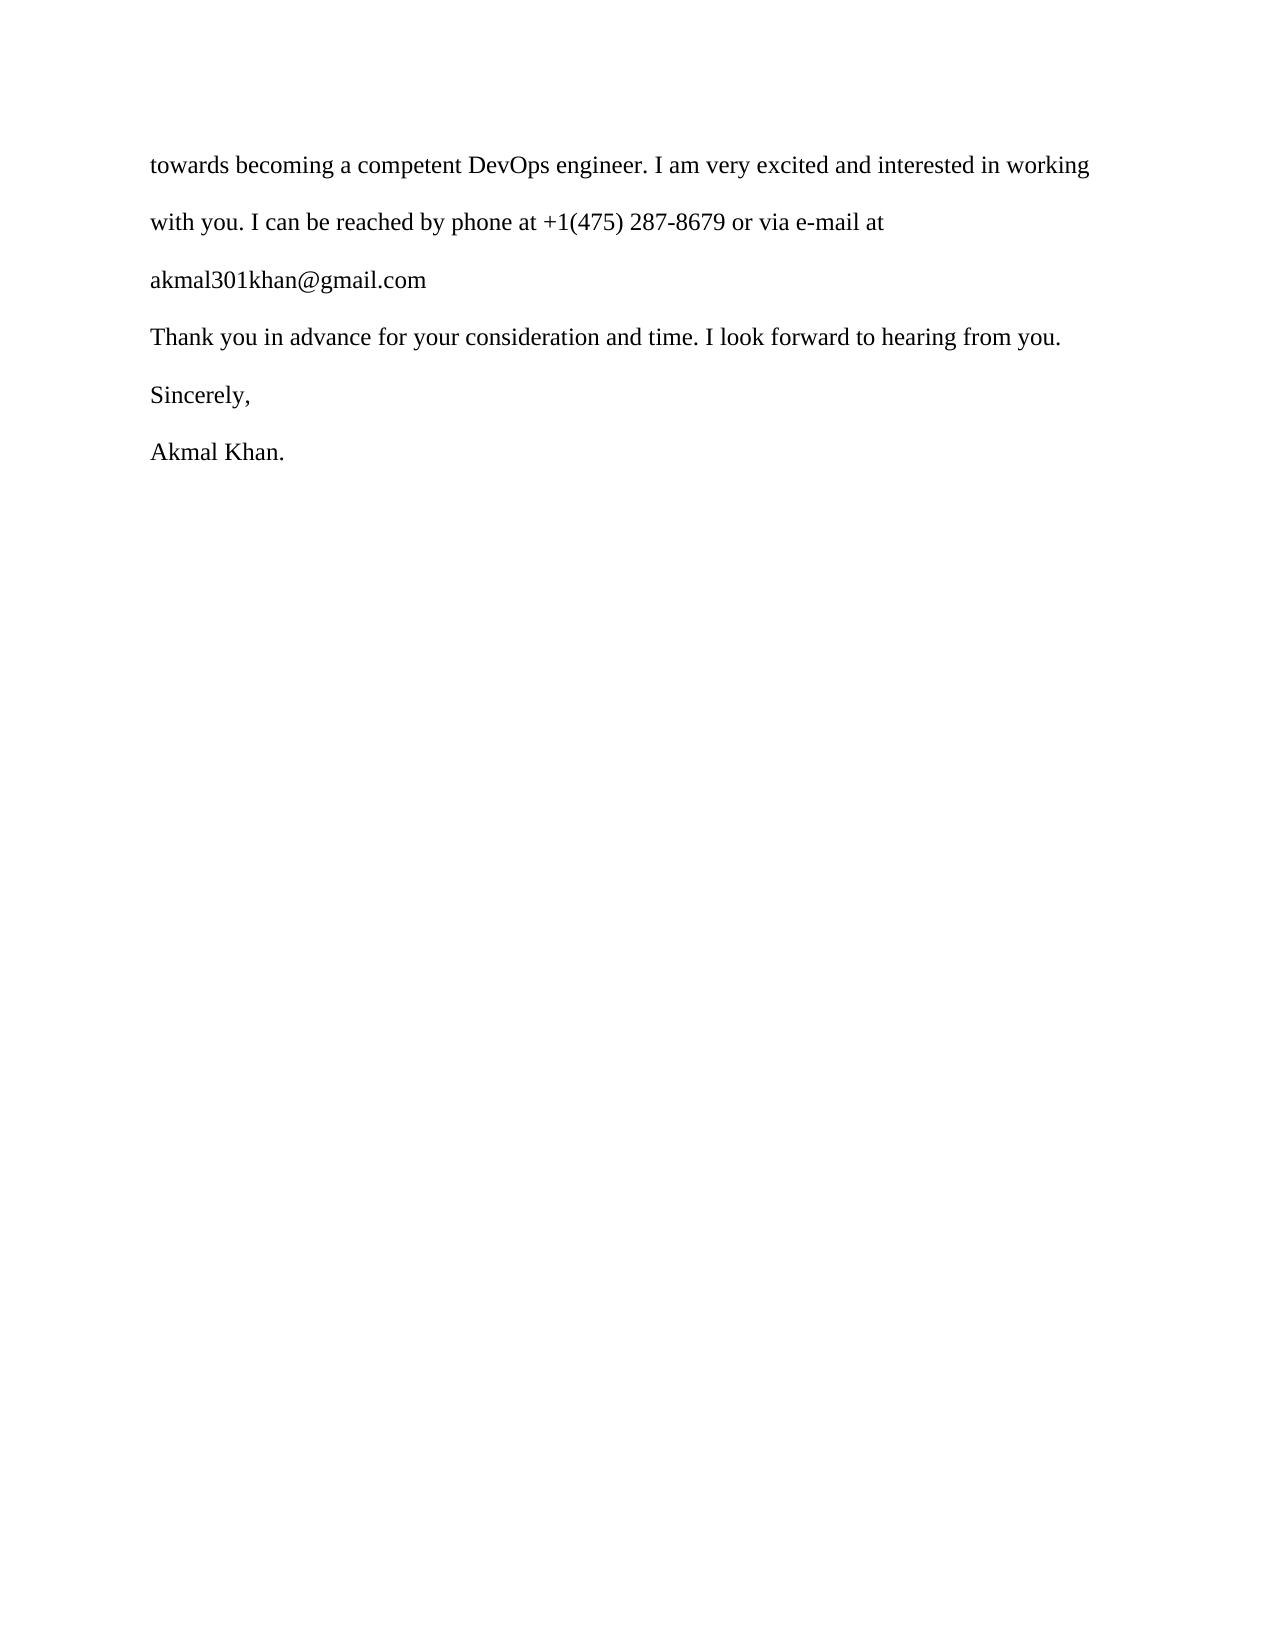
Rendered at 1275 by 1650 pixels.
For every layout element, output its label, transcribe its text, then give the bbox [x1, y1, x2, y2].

text Thank you in advance for your consideration and time. I look forward to hearing from you. [150, 322, 1125, 351]
text Sincerely, [150, 380, 1125, 409]
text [150, 150, 1125, 294]
text Akmal Khan. [150, 437, 1125, 466]
